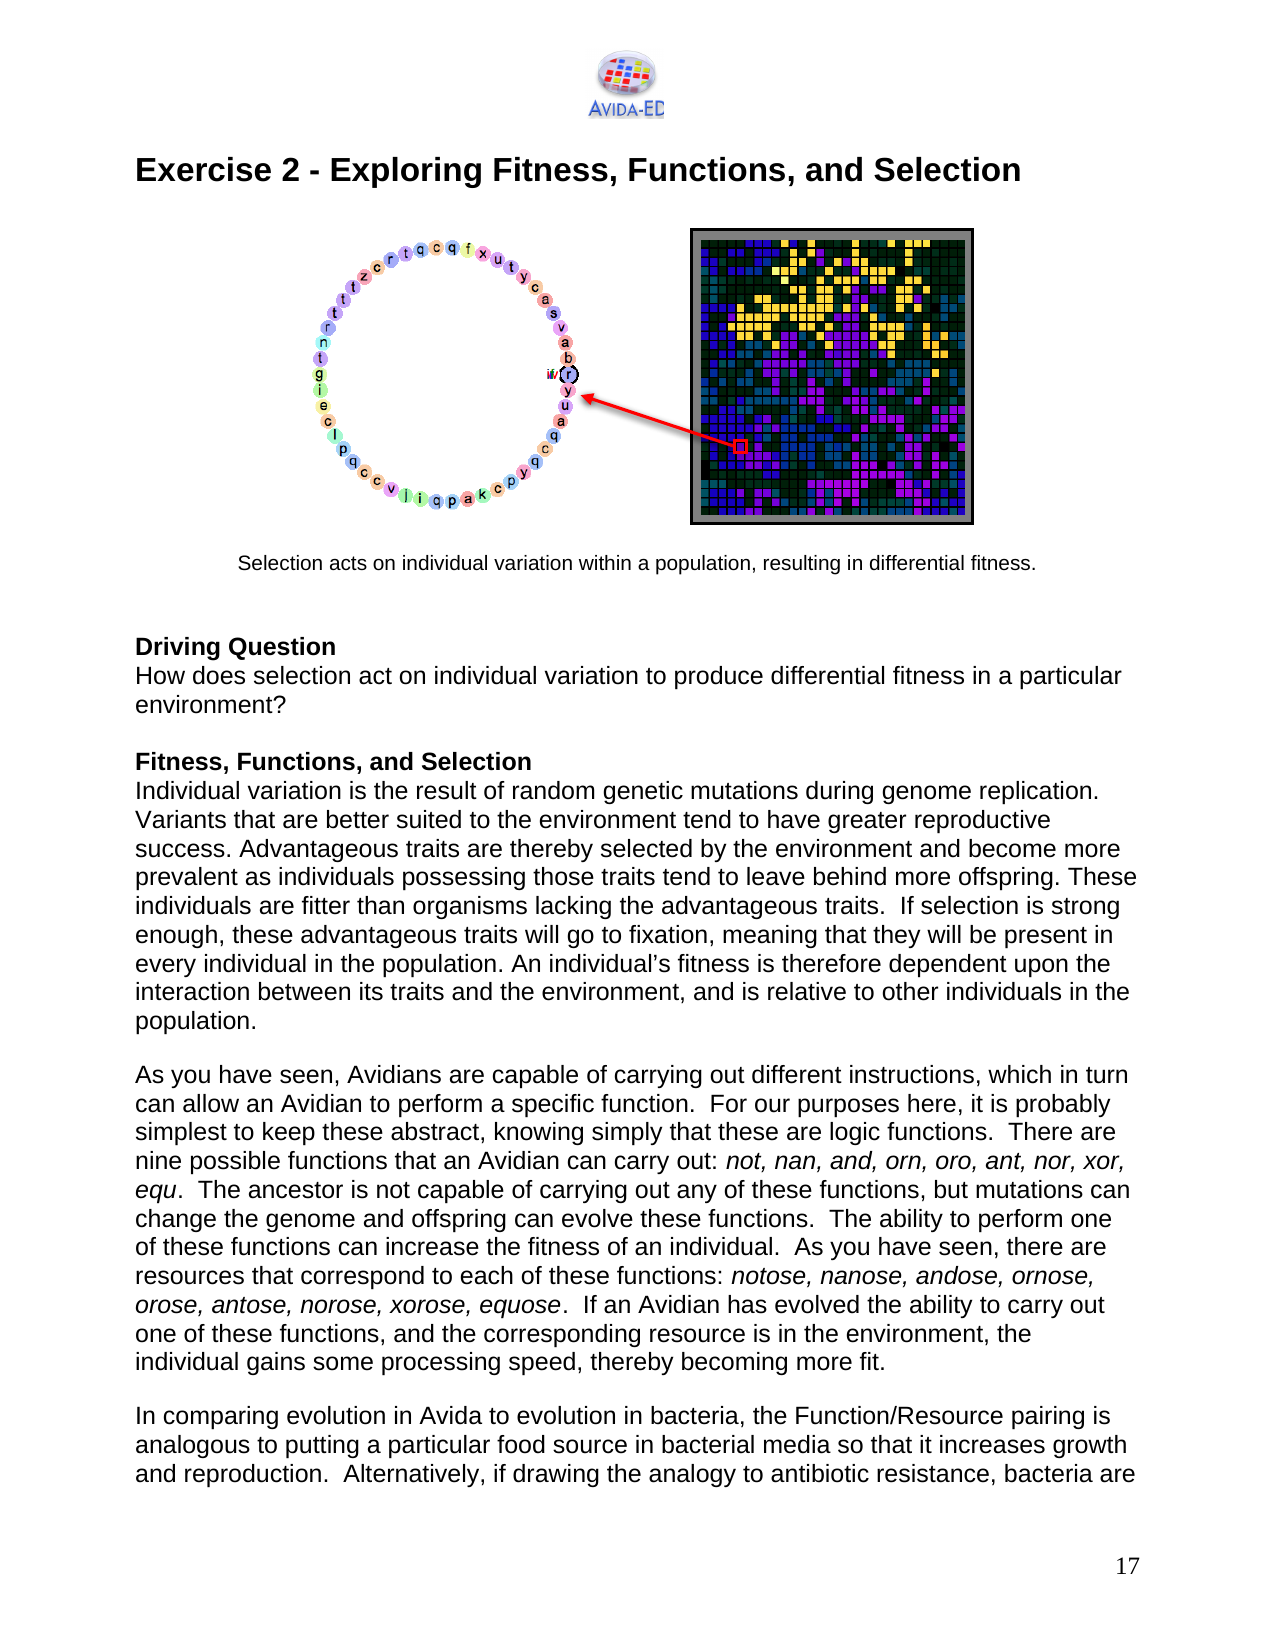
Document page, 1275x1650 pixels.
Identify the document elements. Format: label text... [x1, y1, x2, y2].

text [135, 1401, 1140, 1487]
picture [585, 48, 664, 119]
text Fitness, Functions, and Selection [135, 747, 1140, 776]
text Individual variation is the result of random genetic mutations during genome replication. Variants that are better suited to the environment tend to have greater reproductive success. Advantageous traits are thereby selected by the environment and become more prevalent as individuals possessing those traits tend to leave behind more offspring. These individuals are fitter than organisms lacking the advantageous traits. If selection is strong enough, these advantageous traits will go to fixation, meaning that they will be present in every individual in the population. An individual’s fitness is therefore dependent upon the interaction between its traits and the environment, and is relative to other individuals in the population. [135, 776, 1140, 1035]
text As you have seen, Avidians are capable of carrying out different instructions, which in turn can allow an Avidian to perform a specific function. For our purposes here, it is probably simplest to keep these abstract, knowing simply that these are logic functions. There are nine possible functions that an Avidian can carry out: not, nan, and, orn, oro, ant, nor, xor, equ. The ancestor is not capable of carrying out any of these functions, but mutations can change the genome and offspring can evolve these functions. The ability to perform one of these functions can increase the fitness of an individual. As you have seen, there are resources that correspond to each of these functions: notose, nanose, andose, ornose, orose, antose, norose, xorose, equose. If an Avidian has evolved the ability to carry out one of these functions, and the corresponding resource is in the environment, the individual gains some processing speed, thereby becoming more fit. [135, 1060, 1140, 1376]
picture [736, 442, 745, 451]
text Exercise 2 - Exploring Fitness, Functions, and Selection [135, 150, 1140, 188]
text Selection acts on individual variation within a population, resulting in differential fitness. [135, 551, 1140, 575]
picture [298, 231, 589, 522]
picture [693, 231, 971, 522]
text Driving Question [135, 632, 1140, 661]
text How does selection act on individual variation to produce differential fitness in a particular environment? [135, 661, 1140, 719]
